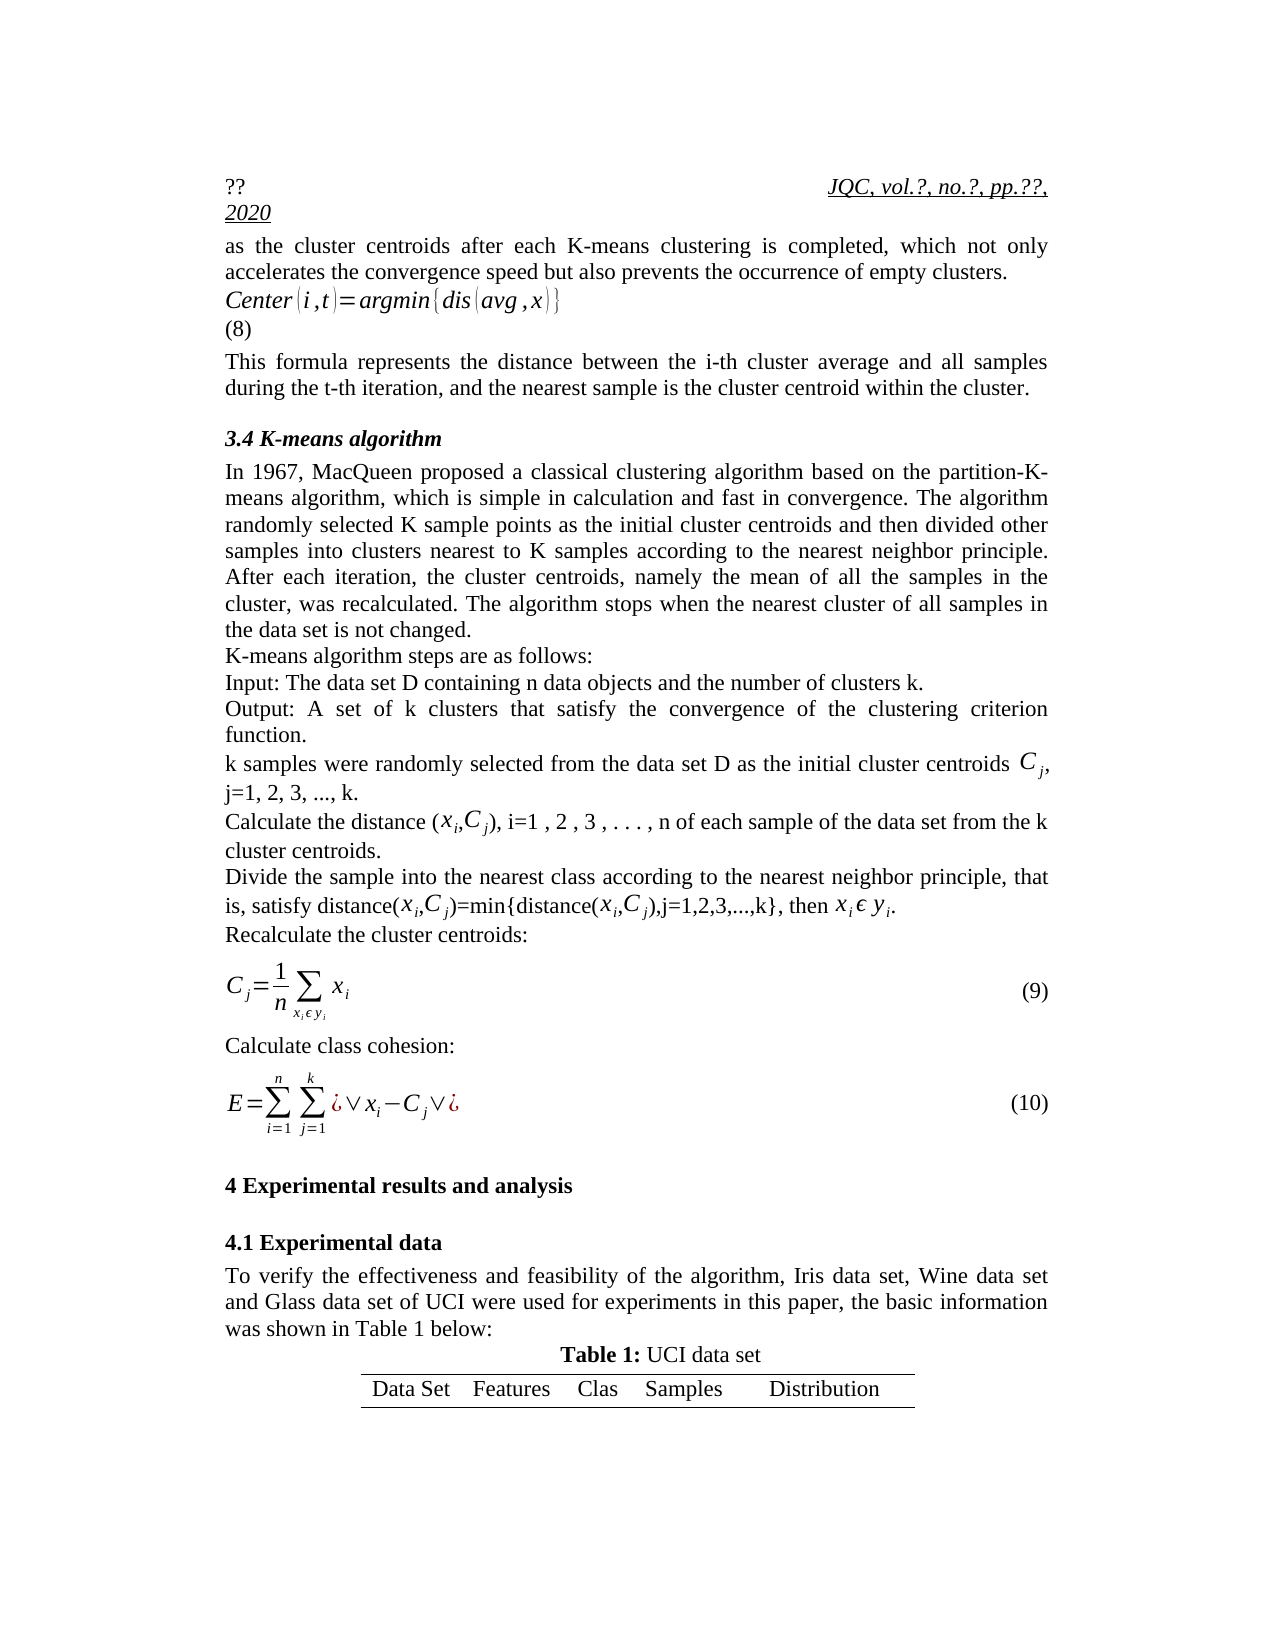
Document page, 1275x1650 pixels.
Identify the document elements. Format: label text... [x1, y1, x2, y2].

text Divide the sample into the nearest class according to the nearest neighbor principle, that is, satisfy distance(,)=min{distance(,),j=1,2,3,...,k}, then . [225, 863, 1050, 921]
text This formula represents the distance between the i-th cluster average and all samples during the t-th iteration, and the nearest sample is the cluster centroid within the cluster. [225, 348, 1050, 400]
text Output: A set of k clusters that satisfy the convergence of the clustering criterion function. [225, 695, 1050, 748]
text Table 1: UCI data set [225, 1341, 1050, 1367]
table_header Features [461, 1375, 562, 1407]
text Input: The data set D containing n data objects and the number of clusters k. [225, 669, 1050, 695]
table_header Data Set [361, 1375, 461, 1407]
text 4 Experimental results and analysis [225, 1172, 1050, 1198]
text Calculate the distance (,), i=1 , 2 , 3 , . . . , n of each sample of the data set from the k cluster centroids. [225, 806, 1050, 863]
text 3.4 K-means algorithm [225, 425, 1050, 452]
text (8) [225, 284, 1050, 341]
text To verify the effectiveness and feasibility of the algorithm, Iris data set, Wine data set and Glass data set of UCI were used for experiments in this paper, the basic information was shown in Table 1 below: [225, 1262, 1050, 1341]
text k samples were randomly selected from the data set D as the initial cluster centroids , j=1, 2, 3, ..., k. [225, 748, 1050, 806]
table_header Samples [634, 1375, 734, 1407]
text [225, 232, 1050, 284]
text In 1967, MacQueen proposed a classical clustering algorithm based on the partition-K-means algorithm, which is simple in calculation and fast in convergence. The algorithm randomly selected K sample points as the initial cluster centroids and then divided other samples into clusters nearest to K samples according to the nearest neighbor principle. After each iteration, the cluster centroids, namely the mean of all the samples in the cluster, was recalculated. The algorithm stops when the nearest cluster of all samples in the data set is not changed. [225, 458, 1050, 642]
text (9) [225, 958, 1050, 1022]
text Calculate class cohesion: [225, 1032, 1050, 1059]
table_header Distribution [734, 1375, 914, 1407]
text (10) [225, 1069, 1050, 1136]
text Recalculate the cluster centroids: [225, 921, 1050, 947]
text K-means algorithm steps are as follows: [225, 642, 1050, 669]
table_header Class [562, 1375, 634, 1407]
text 4.1 Experimental data [225, 1229, 1050, 1256]
